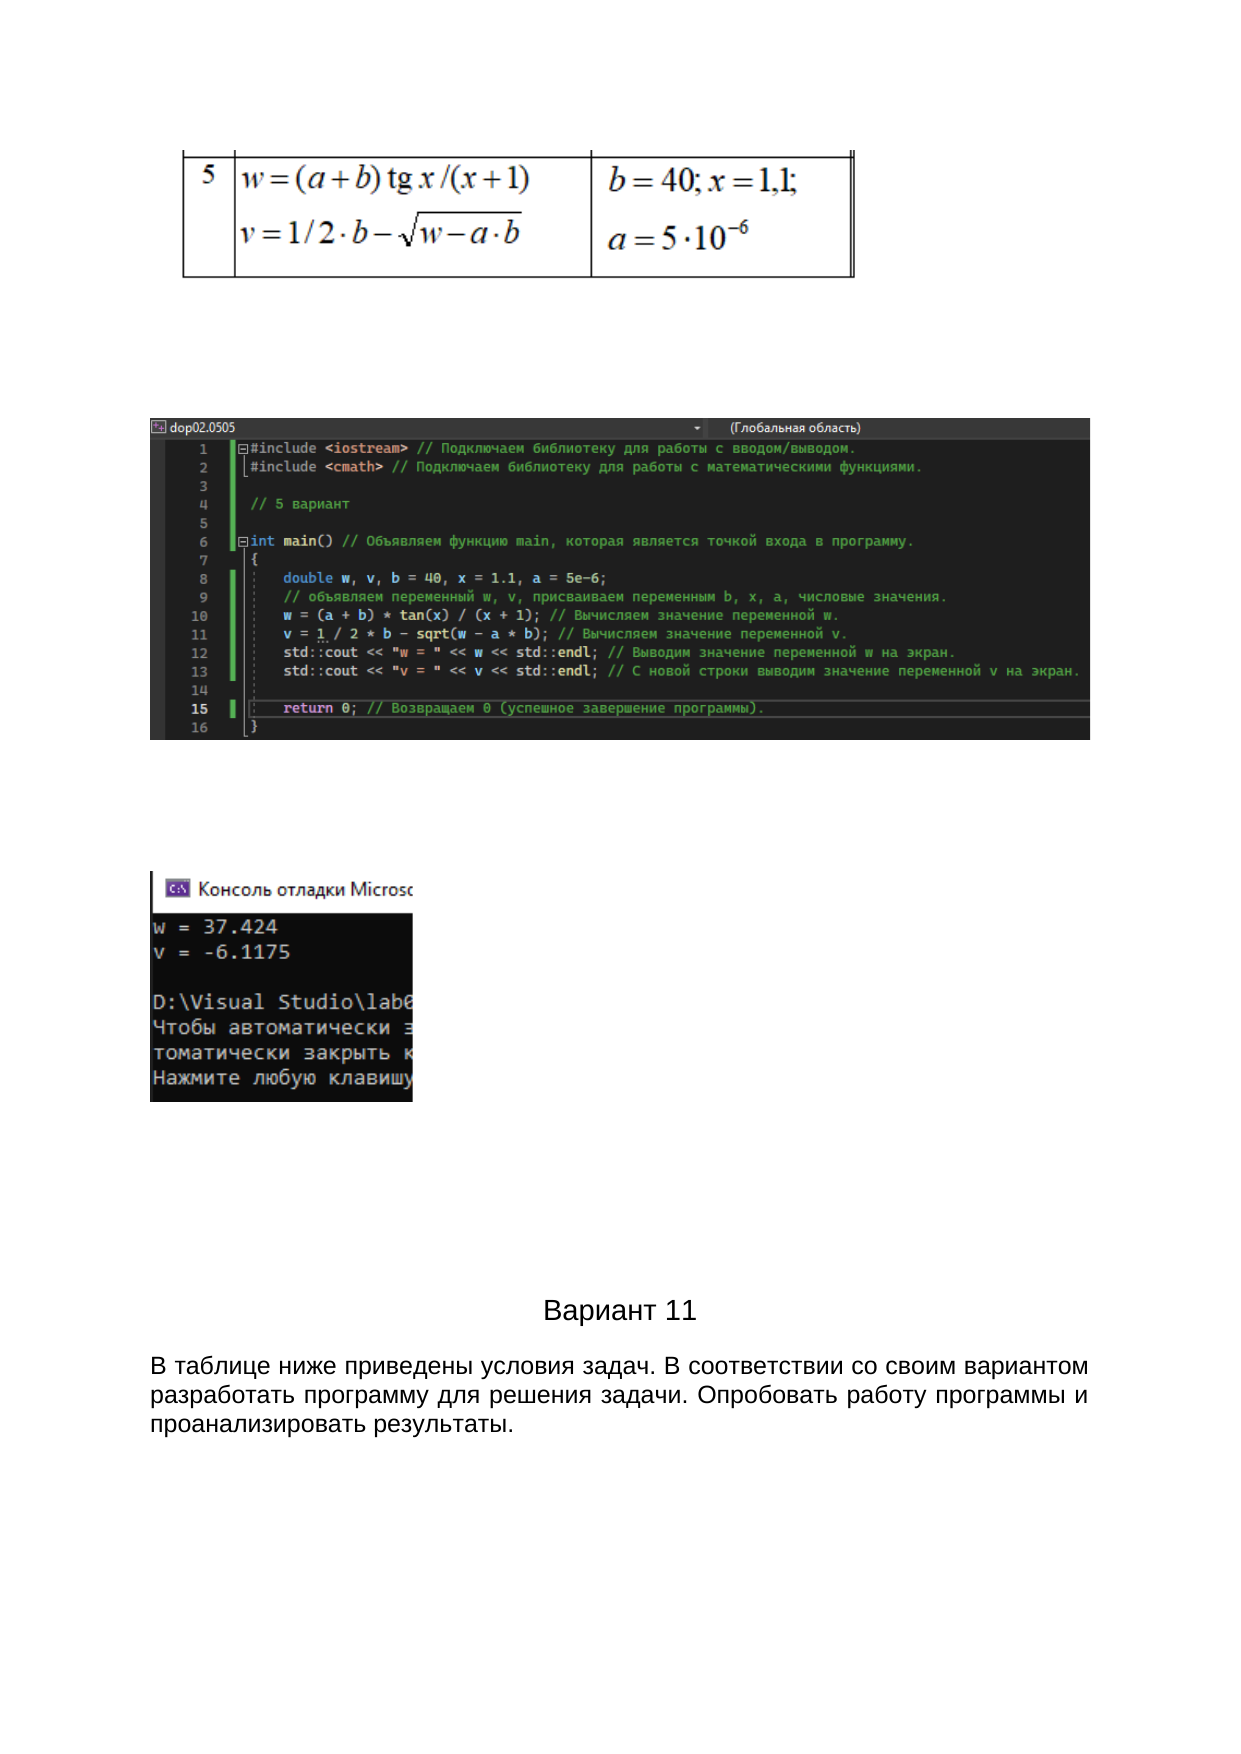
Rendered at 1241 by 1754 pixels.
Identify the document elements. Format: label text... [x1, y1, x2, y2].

picture [150, 150, 855, 286]
picture [150, 418, 1091, 740]
text Вариант 11 [150, 1292, 1090, 1326]
picture [150, 871, 413, 1102]
text В таблице ниже приведены условия задач. В соответствии со своим вариантом разработать программу для решения задачи. Опробовать работу программы и проанализировать результаты. [150, 1351, 1090, 1437]
